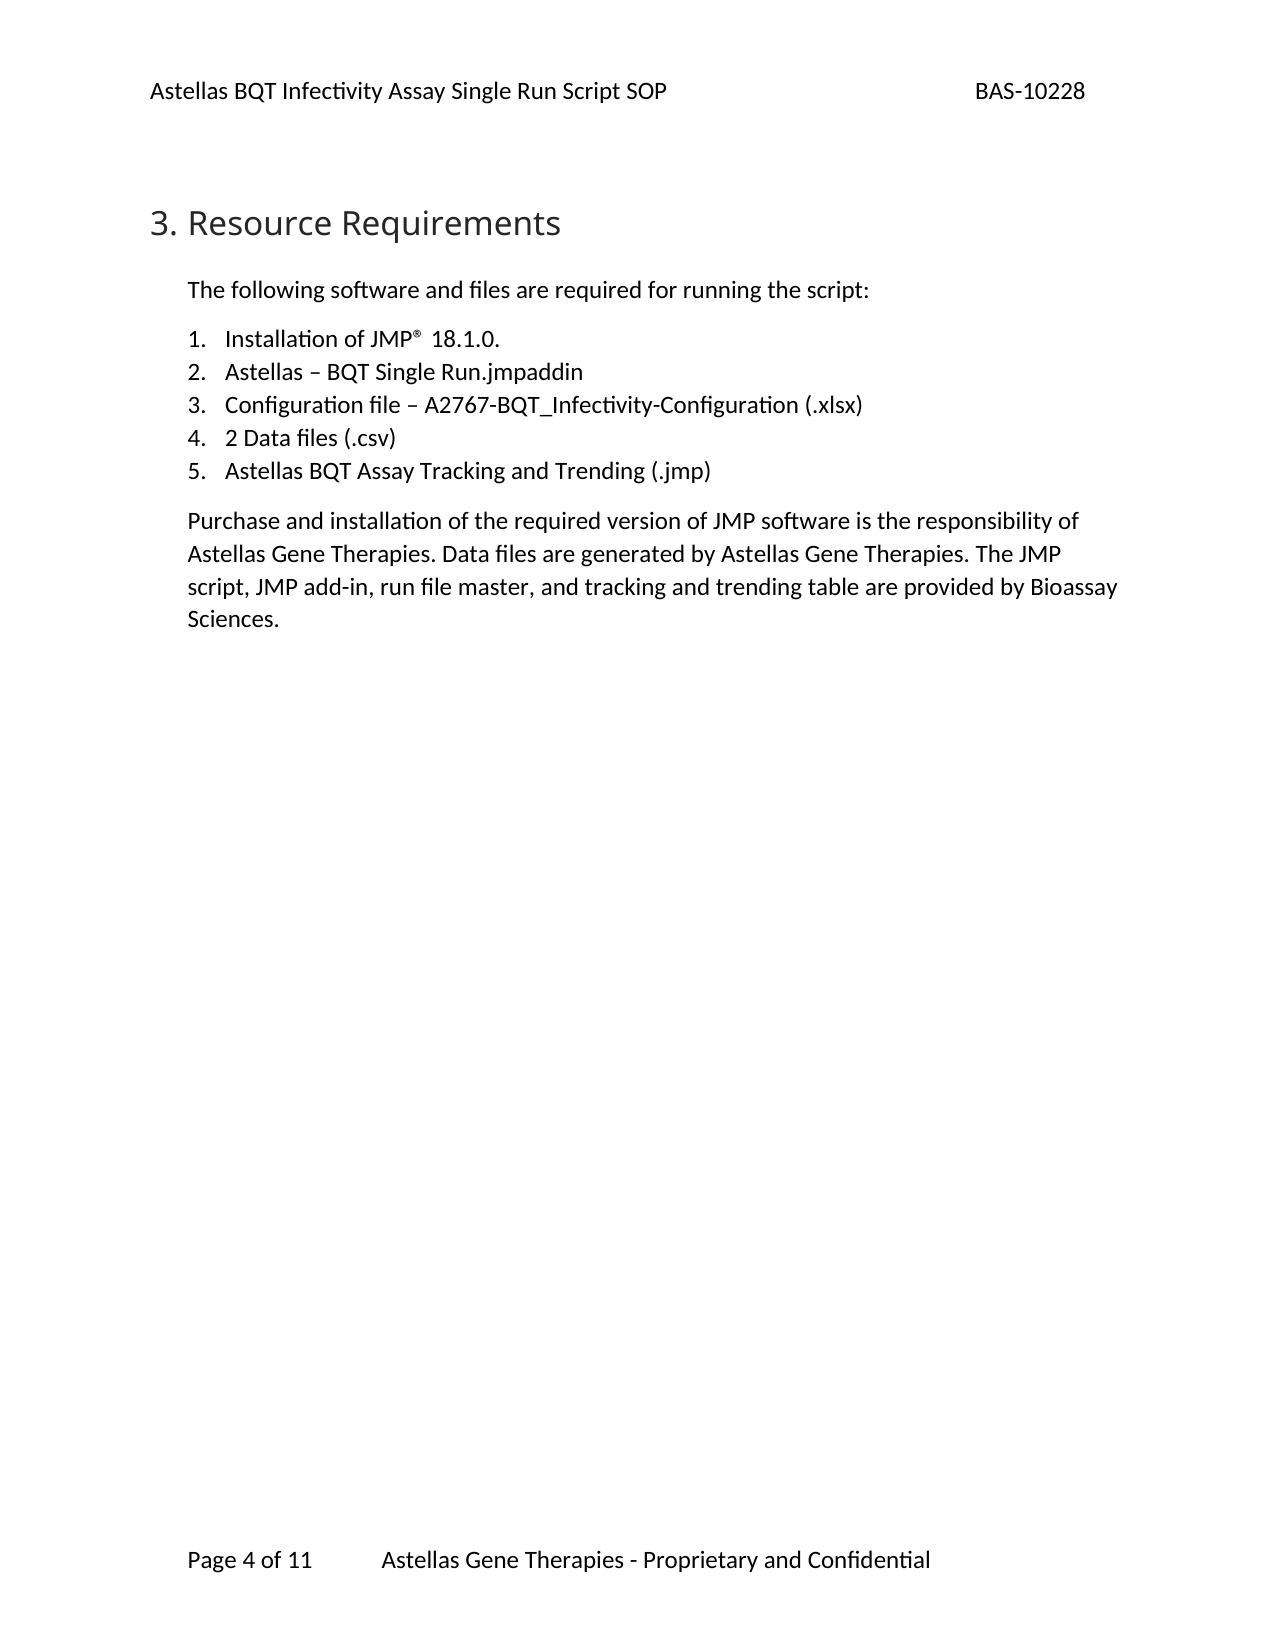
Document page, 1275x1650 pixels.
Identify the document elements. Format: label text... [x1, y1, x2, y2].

list Installation of JMP® 18.1.0. [187, 323, 1125, 354]
list Astellas BQT Assay Tracking and Trending (.jmp) [187, 455, 1125, 486]
list Astellas – BQT Single Run.jmpaddin [187, 356, 1125, 387]
text The following software and files are required for running the script: [187, 274, 1125, 304]
subtitle Resource Requirements [150, 200, 1125, 245]
list Configuration file – A2767-BQT_Infectivity-Configuration (.xlsx) [187, 389, 1125, 420]
list 2 Data files (.csv) [187, 422, 1125, 453]
text Purchase and installation of the required version of JMP software is the responsibility of Astellas Gene Therapies. Data files are generated by Astellas Gene Therapies. The JMP script, JMP add-in, run file master, and tracking and trending table are provided by Bioassay Sciences. [187, 505, 1125, 634]
